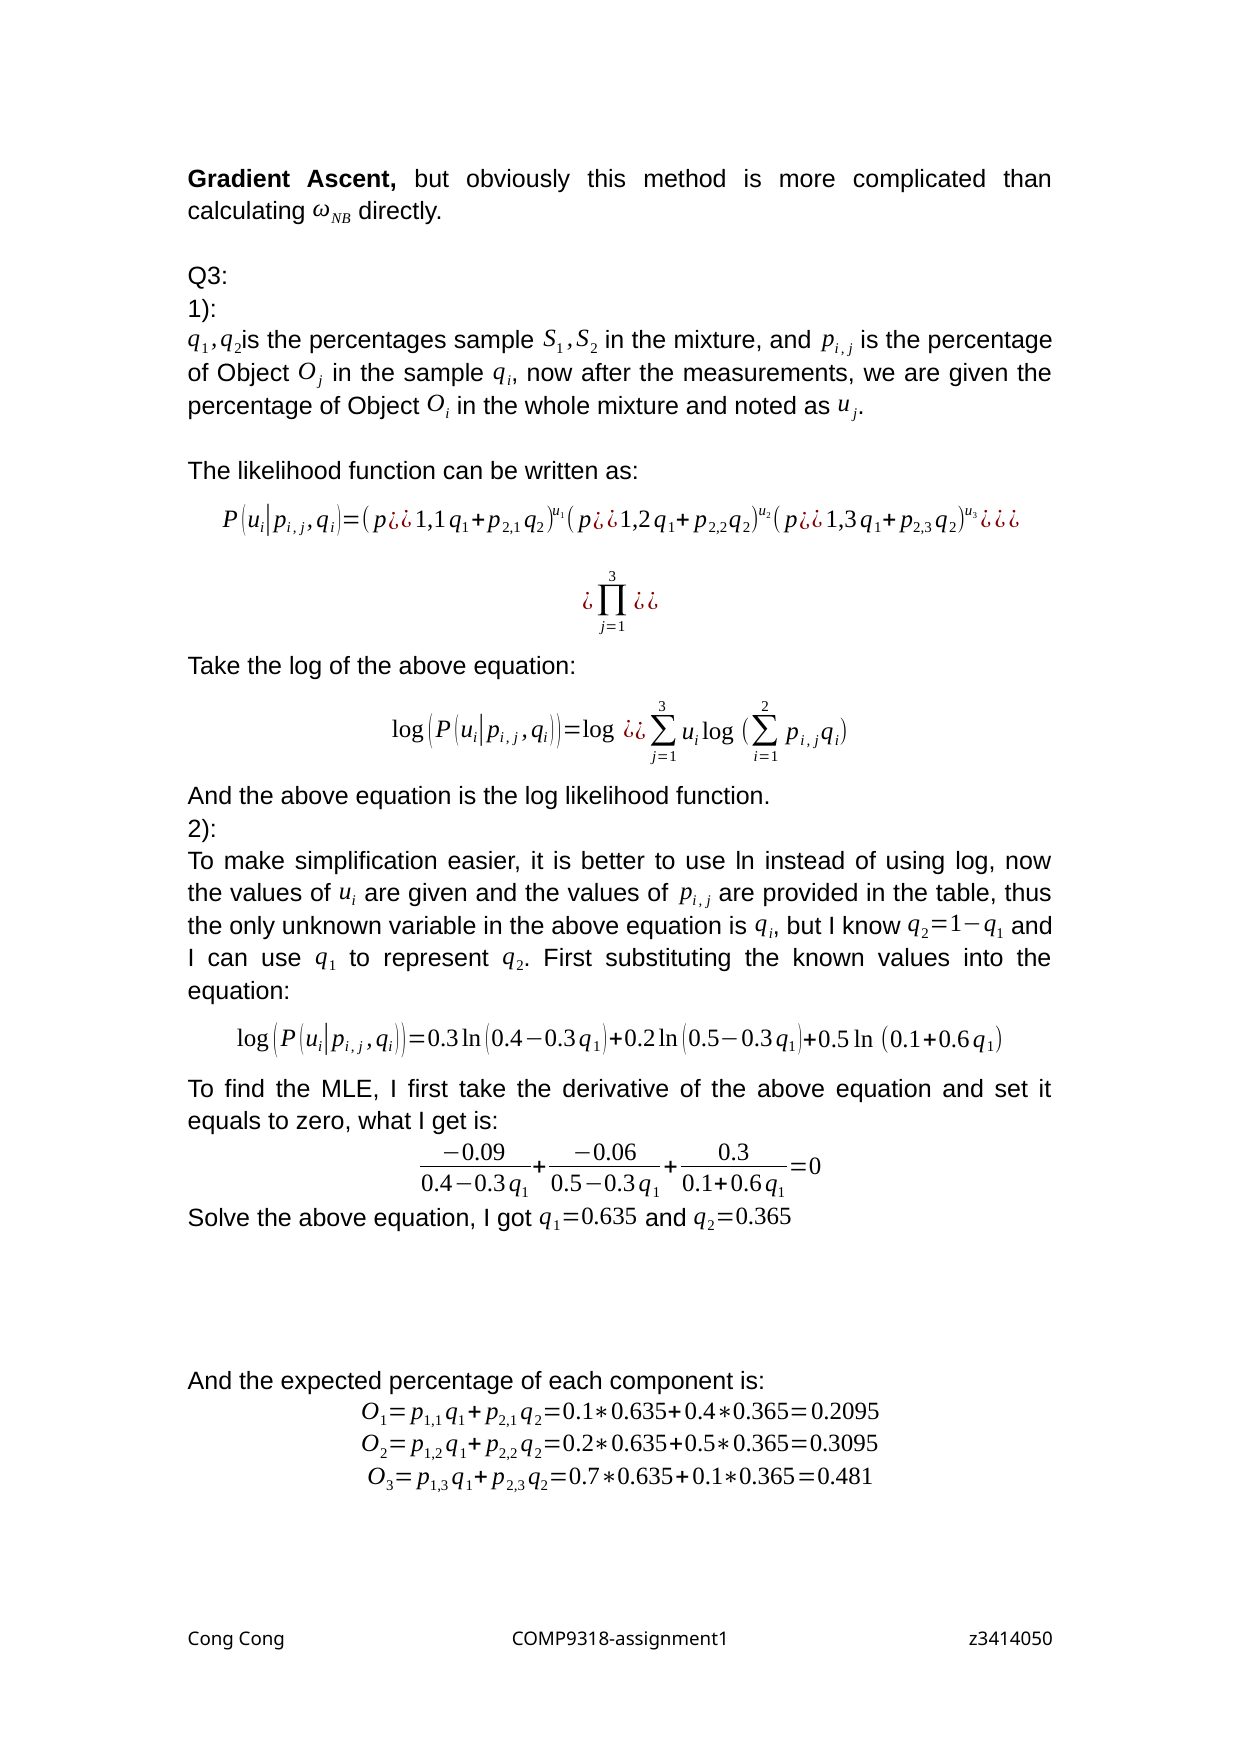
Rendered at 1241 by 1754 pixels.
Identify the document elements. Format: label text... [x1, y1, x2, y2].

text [187, 162, 1053, 227]
text And the expected percentage of each component is: [187, 1364, 1053, 1397]
text To find the MLE, I first take the derivative of the above equation and set it equals to zero, what I get is: [187, 1072, 1053, 1137]
text 2): [187, 812, 1053, 844]
text 1): [187, 292, 1053, 324]
text Q3: [187, 259, 1053, 292]
text And the above equation is the log likelihood function. [187, 779, 1053, 812]
text is the percentages sample in the mixture, and is the percentage of Object in the sample , now after the measurements, we are given the percentage of Object in the whole mixture and noted as . [187, 324, 1053, 422]
text Solve the above equation, I got and [187, 1202, 1053, 1234]
text To make simplification easier, it is better to use ln instead of using log, now the values of are given and the values of are provided in the table, thus the only unknown variable in the above equation is , but I know and I can use to represent . First substituting the known values into the equation: [187, 844, 1053, 1007]
text The likelihood function can be written as: [187, 454, 1053, 487]
text Take the log of the above equation: [187, 649, 1053, 682]
